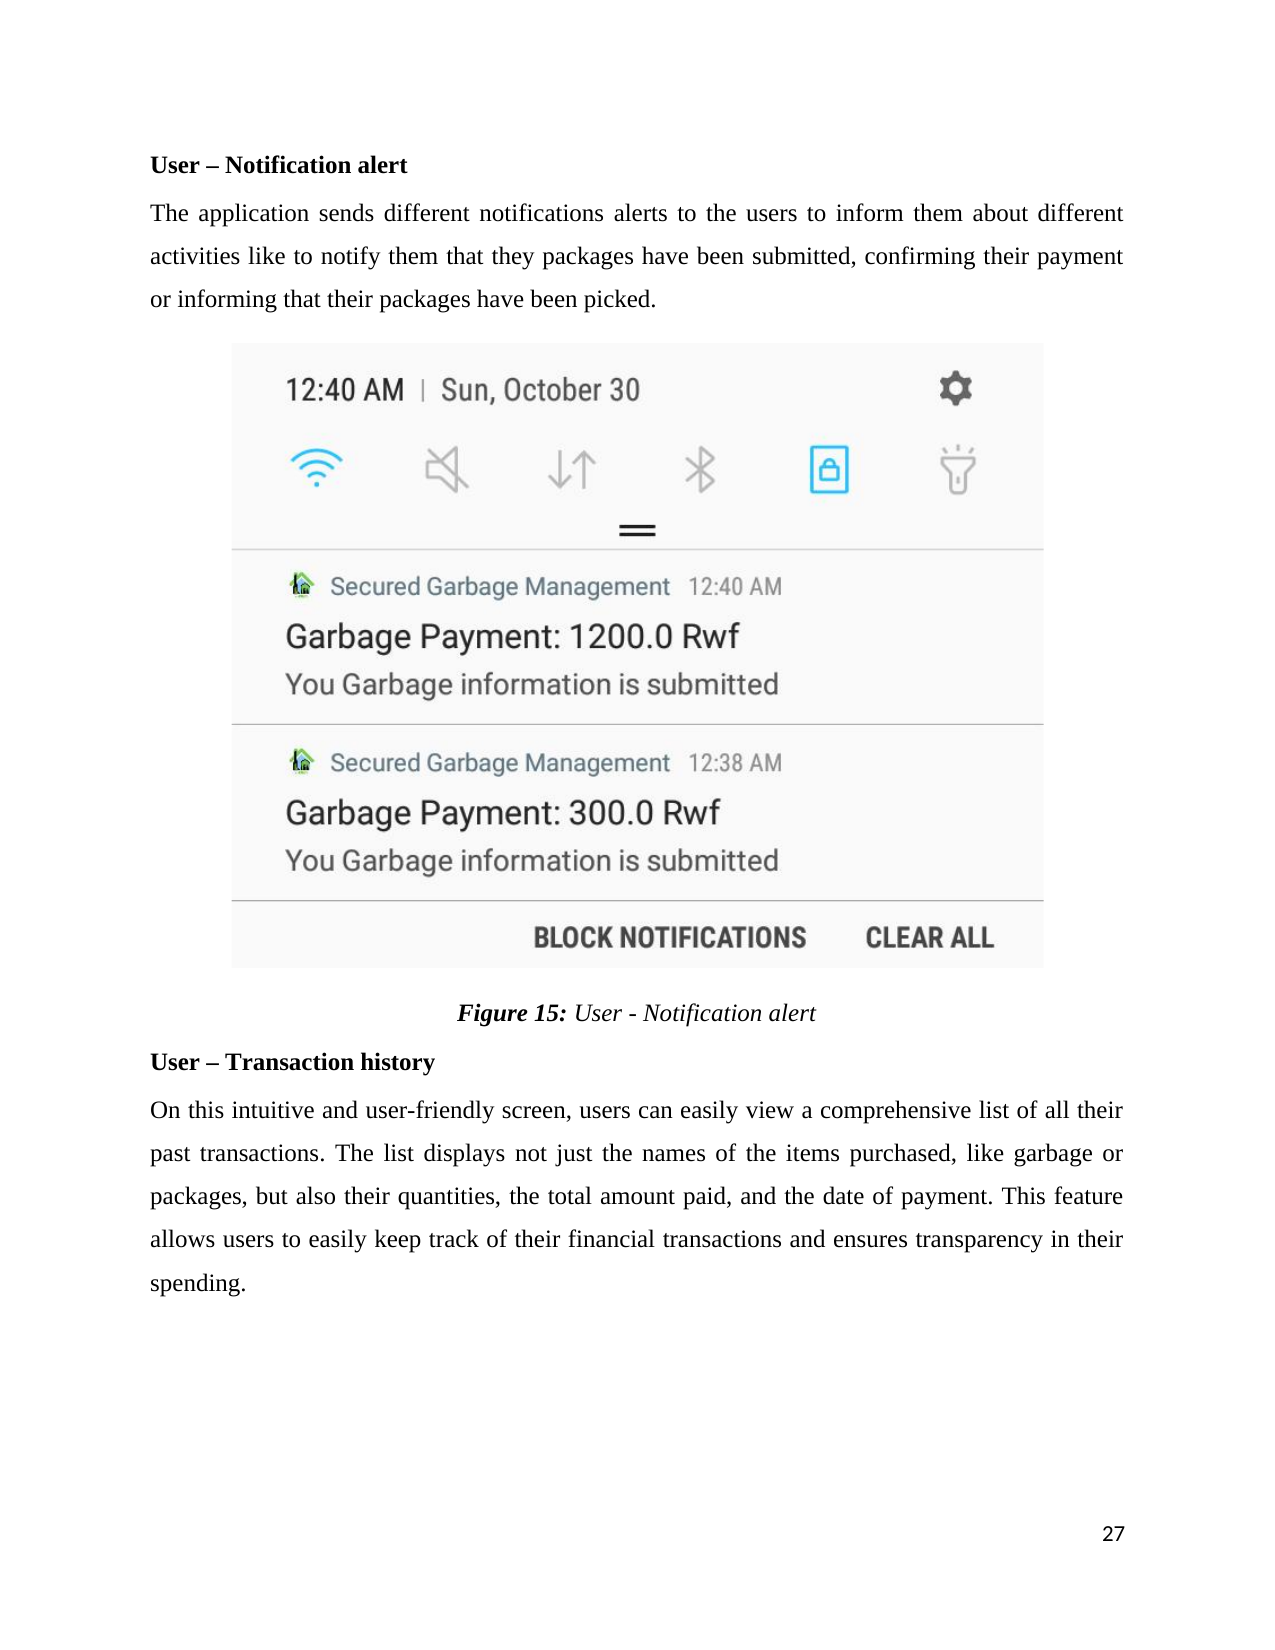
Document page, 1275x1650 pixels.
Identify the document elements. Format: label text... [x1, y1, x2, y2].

text Figure 15: User - Notification alert [150, 998, 1125, 1027]
text The application sends different notifications alerts to the users to inform them about different activities like to notify them that they packages have been submitted, confirming their payment or informing that their packages have been picked. [150, 198, 1125, 313]
text User – Transaction history [150, 1047, 1125, 1076]
text User – Notification alert [150, 150, 1125, 179]
picture [231, 343, 1044, 968]
text On this intuitive and user-friendly screen, users can easily view a comprehensive list of all their past transactions. The list displays not just the names of the items purchased, like garbage or packages, but also their quantities, the total amount paid, and the date of payment. This feature allows users to easily keep track of their financial transactions and ensures transparency in their spending. [150, 1095, 1125, 1296]
